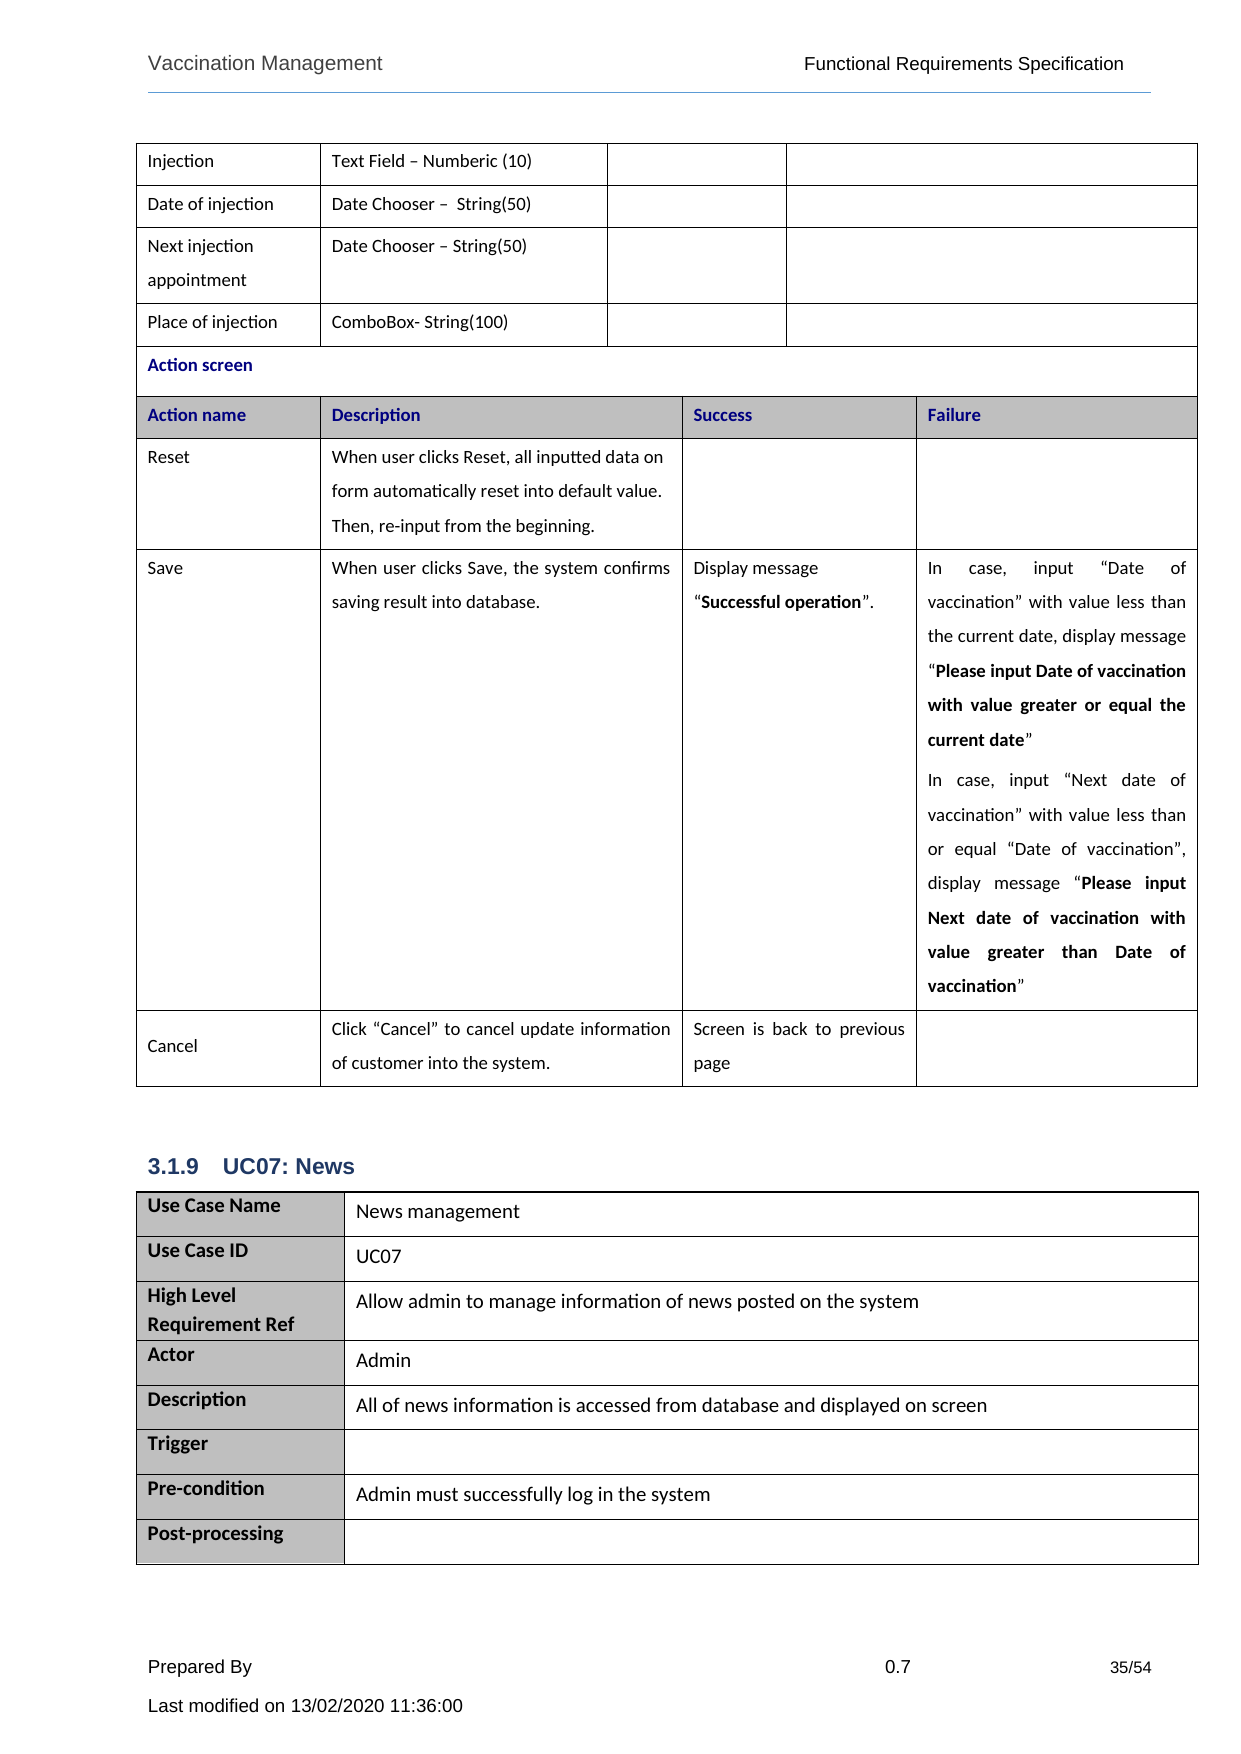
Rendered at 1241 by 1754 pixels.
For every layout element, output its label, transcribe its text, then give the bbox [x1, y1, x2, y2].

table_cell Next injection appointment [137, 228, 320, 303]
subtitle UC07: News [148, 1153, 1152, 1179]
table_cell Display message “Successful operation”. [683, 550, 916, 1009]
table_cell Date of injection [137, 186, 320, 227]
table_cell [917, 439, 1197, 549]
table_cell [608, 186, 786, 227]
table_cell In case, input “Date of vaccination” with value less than the current date, display message “Please input Date of vaccination with value greater or equal the current date” In case, input “Next date of vaccination” with value less than or equal “Date of vaccination”, display message “Please input Next date of vaccination with value greater than Date of vaccination” [917, 550, 1197, 1009]
table_cell When user clicks Save, the system confirms saving result into database. [321, 550, 682, 1009]
table_cell [683, 439, 916, 549]
table_cell [787, 186, 1197, 227]
table_cell High Level Requirement Ref [137, 1282, 344, 1340]
table_cell Description [137, 1386, 344, 1429]
table_cell Trigger [137, 1430, 344, 1474]
table_cell Action screen [137, 347, 1197, 396]
table_cell Injection [137, 144, 320, 184]
table_cell Text Field – Numberic (10) [321, 144, 607, 184]
table_cell Failure [917, 397, 1197, 438]
table_cell Actor [137, 1341, 344, 1385]
table_cell Allow admin to manage information of news posted on the system [345, 1282, 1198, 1340]
table_cell UC07 [345, 1237, 1198, 1281]
table_cell [608, 304, 786, 346]
table_cell Admin [345, 1341, 1198, 1385]
table_cell Save [137, 550, 320, 1009]
table_cell [345, 1430, 1198, 1474]
table_cell ComboBox- String(100) [321, 304, 607, 346]
table_cell Action name [137, 397, 320, 438]
table_cell Reset [137, 439, 320, 549]
table_cell Description [321, 397, 682, 438]
table_cell [345, 1520, 1198, 1563]
table_cell [787, 228, 1197, 303]
table_cell Post-processing [137, 1520, 344, 1563]
table_cell Cancel [137, 1011, 320, 1086]
table_cell [787, 144, 1197, 184]
table_header Use Case Name [137, 1193, 344, 1236]
table_cell [917, 1011, 1197, 1086]
table_cell Use Case ID [137, 1237, 344, 1281]
table_cell All of news information is accessed from database and displayed on screen [345, 1386, 1198, 1429]
table_header News management [345, 1193, 1198, 1236]
table_cell Place of injection [137, 304, 320, 346]
table_cell [608, 228, 786, 303]
table_cell Click “Cancel” to cancel update information of customer into the system. [321, 1011, 682, 1086]
table_cell Date Chooser – String(50) [321, 228, 607, 303]
table_cell Pre-condition [137, 1475, 344, 1519]
table_cell Admin must successfully log in the system [345, 1475, 1198, 1519]
table_cell Success [683, 397, 916, 438]
table_cell [787, 304, 1197, 346]
table_cell Date Chooser – String(50) [321, 186, 607, 227]
table_cell Screen is back to previous page [683, 1011, 916, 1086]
table_cell When user clicks Reset, all inputted data on form automatically reset into default value. Then, re-input from the beginning. [321, 439, 682, 549]
table_cell [608, 144, 786, 184]
